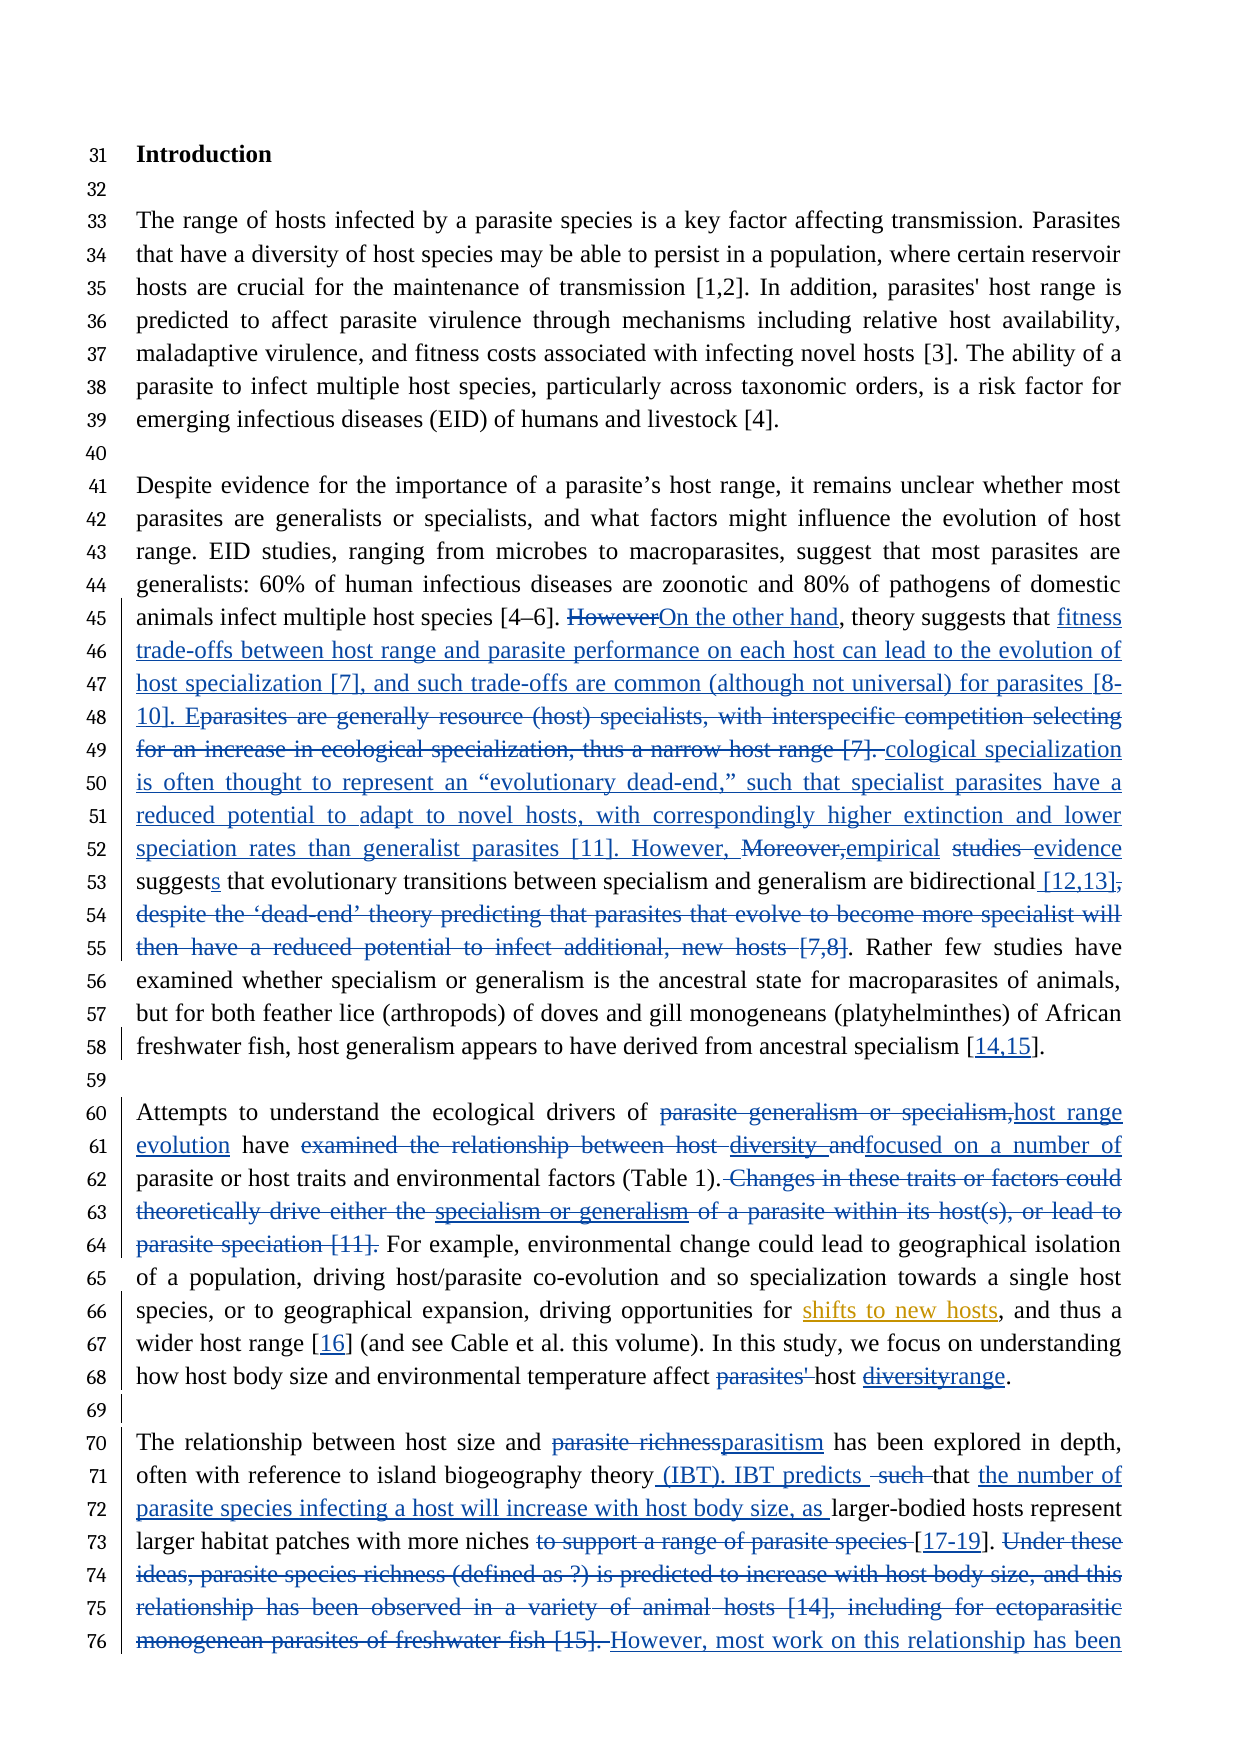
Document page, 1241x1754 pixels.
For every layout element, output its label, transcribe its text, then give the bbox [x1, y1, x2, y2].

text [136, 1609, 1122, 1654]
text Attempts to understand the ecological drivers of have parasite or host traits and environmental factors (Table 1). For example, environmental change could lead to geographical isolation of a population, driving host/parasite co-evolution and so specialization towards a single host species, or to geographical expansion, driving opportunities for , and thus a wider host range [] (and see Cable et al. this volume). In this study, we focus on understanding how host body size and environmental temperature affect host . [136, 1097, 1122, 1212]
text Despite evidence for the importance of a parasite’s host range, it remains unclear whether most parasites are generalists or specialists, and what factors might influence the evolution of host range. EID studies, ranging from microbes to macroparasites, suggest that most parasites are generalists: 60% of human infectious diseases are zoonotic and 80% of pathogens of domestic animals infect multiple host species [4–6]. , theory suggests that suggest that evolutionary transitions between specialism and generalism are bidirectional. Rather few studies have examined whether specialism or generalism is the ancestral state for macroparasites of animals, but for both feather lice (arthropods) of doves and gill monogeneans (platyhelminthes) of African freshwater fish, host generalism appears to have derived from ancestral specialism []. [136, 661, 1122, 792]
text Despite evidence for the importance of a parasite’s host range, it remains unclear whether most parasites are generalists or specialists, and what factors might influence the evolution of host range. EID studies, ranging from microbes to macroparasites, suggest that most parasites are generalists: 60% of human infectious diseases are zoonotic and 80% of pathogens of domestic animals infect multiple host species [4–6]. , theory suggests that suggest that evolutionary transitions between specialism and generalism are bidirectional. Rather few studies have examined whether specialism or generalism is the ancestral state for macroparasites of animals, but for both feather lice (arthropods) of doves and gill monogeneans (platyhelminthes) of African freshwater fish, host generalism appears to have derived from ancestral specialism []. [136, 826, 1122, 915]
text Despite evidence for the importance of a parasite’s host range, it remains unclear whether most parasites are generalists or specialists, and what factors might influence the evolution of host range. EID studies, ranging from microbes to macroparasites, suggest that most parasites are generalists: 60% of human infectious diseases are zoonotic and 80% of pathogens of domestic animals infect multiple host species [4–6]. , theory suggests that suggest that evolutionary transitions between specialism and generalism are bidirectional. Rather few studies have examined whether specialism or generalism is the ancestral state for macroparasites of animals, but for both feather lice (arthropods) of doves and gill monogeneans (platyhelminthes) of African freshwater fish, host generalism appears to have derived from ancestral specialism []. [136, 470, 1122, 660]
text Despite evidence for the importance of a parasite’s host range, it remains unclear whether most parasites are generalists or specialists, and what factors might influence the evolution of host range. EID studies, ranging from microbes to macroparasites, suggest that most parasites are generalists: 60% of human infectious diseases are zoonotic and 80% of pathogens of domestic animals infect multiple host species [4–6]. , theory suggests that suggest that evolutionary transitions between specialism and generalism are bidirectional. Rather few studies have examined whether specialism or generalism is the ancestral state for macroparasites of animals, but for both feather lice (arthropods) of doves and gill monogeneans (platyhelminthes) of African freshwater fish, host generalism appears to have derived from ancestral specialism []. [136, 916, 1122, 1060]
text Attempts to understand the ecological drivers of have parasite or host traits and environmental factors (Table 1). For example, environmental change could lead to geographical isolation of a population, driving host/parasite co-evolution and so specialization towards a single host species, or to geographical expansion, driving opportunities for , and thus a wider host range [] (and see Cable et al. this volume). In this study, we focus on understanding how host body size and environmental temperature affect host . [136, 1213, 1122, 1390]
text The range of hosts infected by a parasite species is a key factor affecting transmission. Parasites that have a diversity of host species may be able to persist in a population, where certain reservoir hosts are crucial for the maintenance of transmission [1,2]. In addition, parasites' host range is predicted to affect parasite virulence through mechanisms including relative host availability, maladaptive virulence, and fitness costs associated with infecting novel hosts [3]. The ability of a parasite to infect multiple host species, particularly across taxonomic orders, is a risk factor for emerging infectious diseases (EID) of humans and livestock [4]. [136, 206, 1122, 432]
title Introduction [136, 139, 1122, 168]
